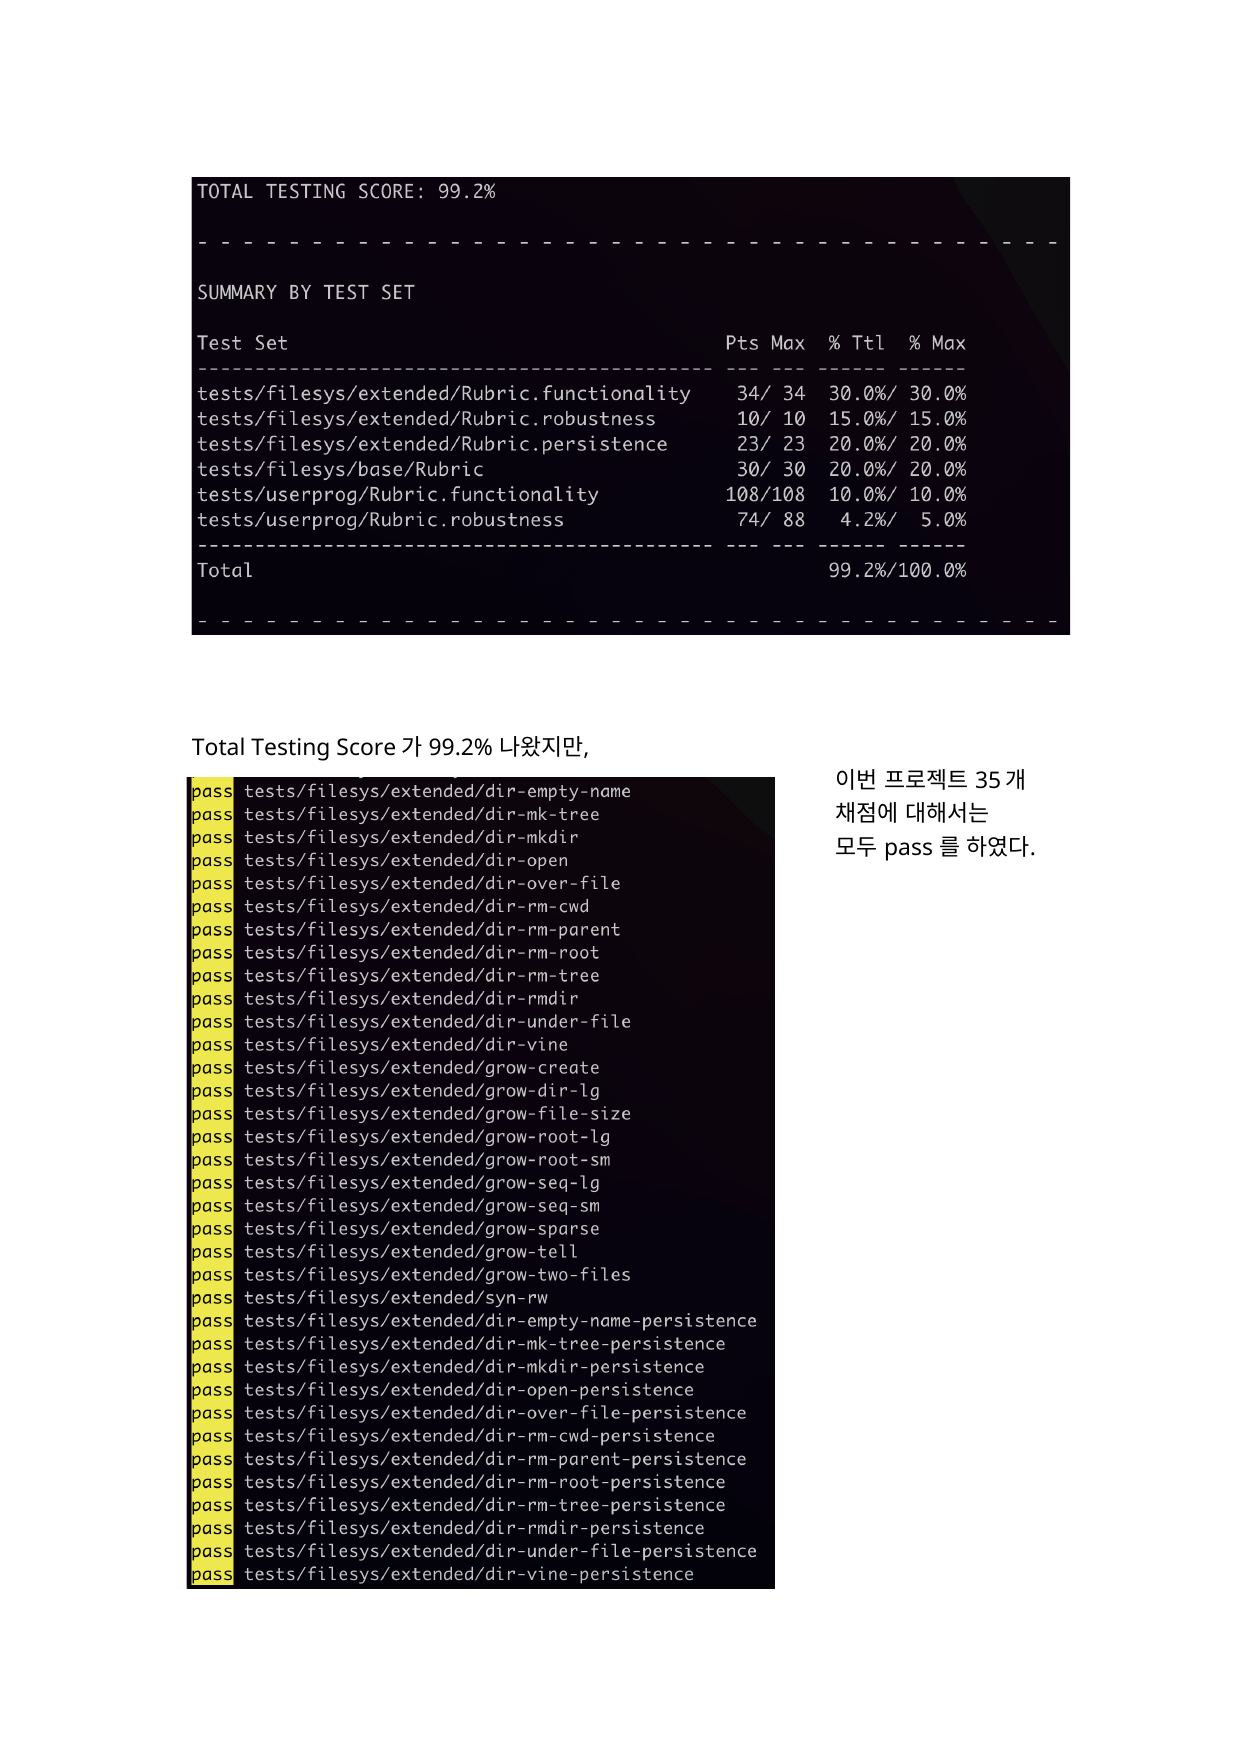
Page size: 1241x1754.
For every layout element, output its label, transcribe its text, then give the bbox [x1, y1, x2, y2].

picture [186, 777, 775, 1589]
text 모두 pass 를 하였다. [775, 828, 1090, 862]
text 이번 프로젝트 35개 [192, 762, 1090, 795]
picture [191, 177, 1071, 635]
text 채점에 대해서는 [775, 795, 1090, 828]
text Total Testing Score가 99.2% 나왔지만, [192, 729, 1090, 762]
